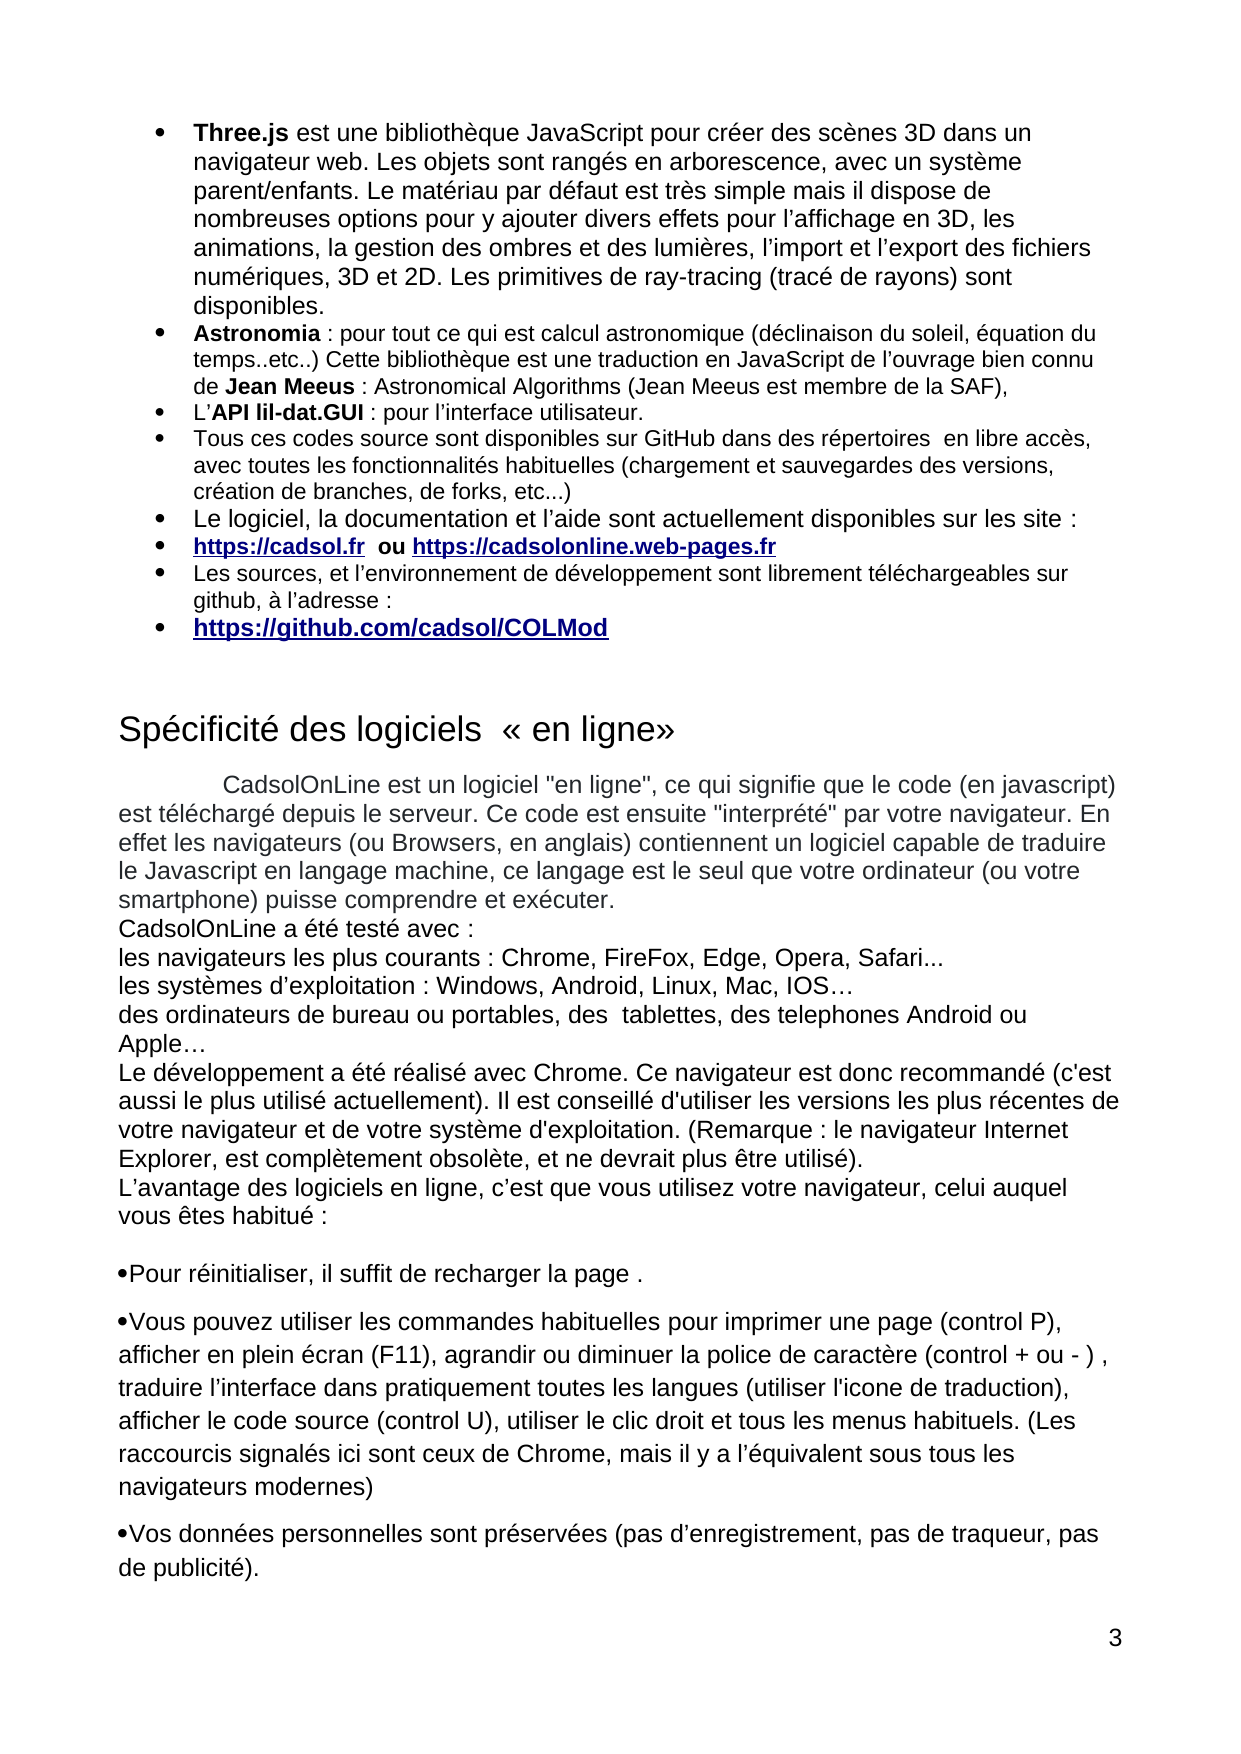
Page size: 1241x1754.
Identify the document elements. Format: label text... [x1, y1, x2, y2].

text L’avantage des logiciels en ligne, c’est que vous utilisez votre navigateur, celui auquel vous êtes habitué : [118, 1173, 1122, 1230]
text des ordinateurs de bureau ou portables, des tablettes, des telephones Android ou Apple… [118, 1000, 1122, 1058]
text CadsolOnLine a été testé avec : [118, 914, 1122, 943]
text les systèmes d’exploitation : Windows, Android, Linux, Mac, IOS… [118, 971, 1122, 1000]
list Vous pouvez utiliser les commandes habituelles pour imprimer une page (control P), afficher en plein écran (F11), agrandir ou diminuer la police de caractère (control + ou - ) , traduire l’interface dans pratiquement toutes les langues (utiliser l'icone de traduction), afficher le code source (control U), utiliser le clic droit et tous les menus habituels. (Les raccourcis signalés ici sont ceux de Chrome, mais il y a l’équivalent sous tous les navigateurs modernes) [118, 1307, 1122, 1501]
list Pour réinitialiser, il suffit de recharger la page . [118, 1259, 1122, 1288]
list Astronomia : pour tout ce qui est calcul astronomique (déclinaison du soleil, équation du temps..etc..) Cette bibliothèque est une traduction en JavaScript de l’ouvrage bien connu de Jean Meeus : Astronomical Algorithms (Jean Meeus est membre de la SAF), [156, 319, 1122, 399]
list L’API lil-dat.GUI : pour l’interface utilisateur. [156, 399, 1122, 425]
text Le développement a été réalisé avec Chrome. Ce navigateur est donc recommandé (c'est aussi le plus utilisé actuellement). Il est conseillé d'utiliser les versions les plus récentes de votre navigateur et de votre système d'exploitation. (Remarque : le navigateur Internet Explorer, est complètement obsolète, et ne devrait plus être utilisé). [118, 1058, 1122, 1173]
list https://github.com/cadsol/COLMod [156, 613, 1122, 642]
list Three.js est une bibliothèque JavaScript pour créer des scènes 3D dans un navigateur web. Les objets sont rangés en arborescence, avec un système parent/enfants. Le matériau par défaut est très simple mais il dispose de nombreuses options pour y ajouter divers effets pour l’affichage en 3D, les animations, la gestion des ombres et des lumières, l’import et l’export des fichiers numériques, 3D et 2D. Les primitives de ray-tracing (tracé de rayons) sont disponibles. [156, 118, 1122, 319]
subtitle Spécificité des logiciels « en ligne» [118, 708, 1122, 749]
list Tous ces codes source sont disponibles sur GitHub dans des répertoires en libre accès, avec toutes les fonctionnalités habituelles (chargement et sauvegardes des versions, création de branches, de forks, etc...) [156, 425, 1122, 504]
list Le logiciel, la documentation et l’aide sont actuellement disponibles sur les site : [156, 504, 1122, 533]
list https://cadsol.fr ou https://cadsolonline.web-pages.fr [156, 533, 1122, 560]
list Vos données personnelles sont préservées (pas d’enregistrement, pas de traqueur, pas de publicité). [118, 1519, 1122, 1581]
list Les sources, et l’environnement de développement sont librement téléchargeables sur github, à l’adresse : [156, 560, 1122, 613]
text CadsolOnLine est un logiciel "en ligne", ce qui signifie que le code (en javascript) est téléchargé depuis le serveur. Ce code est ensuite "interprété" par votre navigateur. En effet les navigateurs (ou Browsers, en anglais) contiennent un logiciel capable de traduire le Javascript en langage machine, ce langage est le seul que votre ordinateur (ou votre smartphone) puisse comprendre et exécuter. [118, 770, 1122, 914]
text les navigateurs les plus courants : Chrome, FireFox, Edge, Opera, Safari... [118, 943, 1122, 971]
